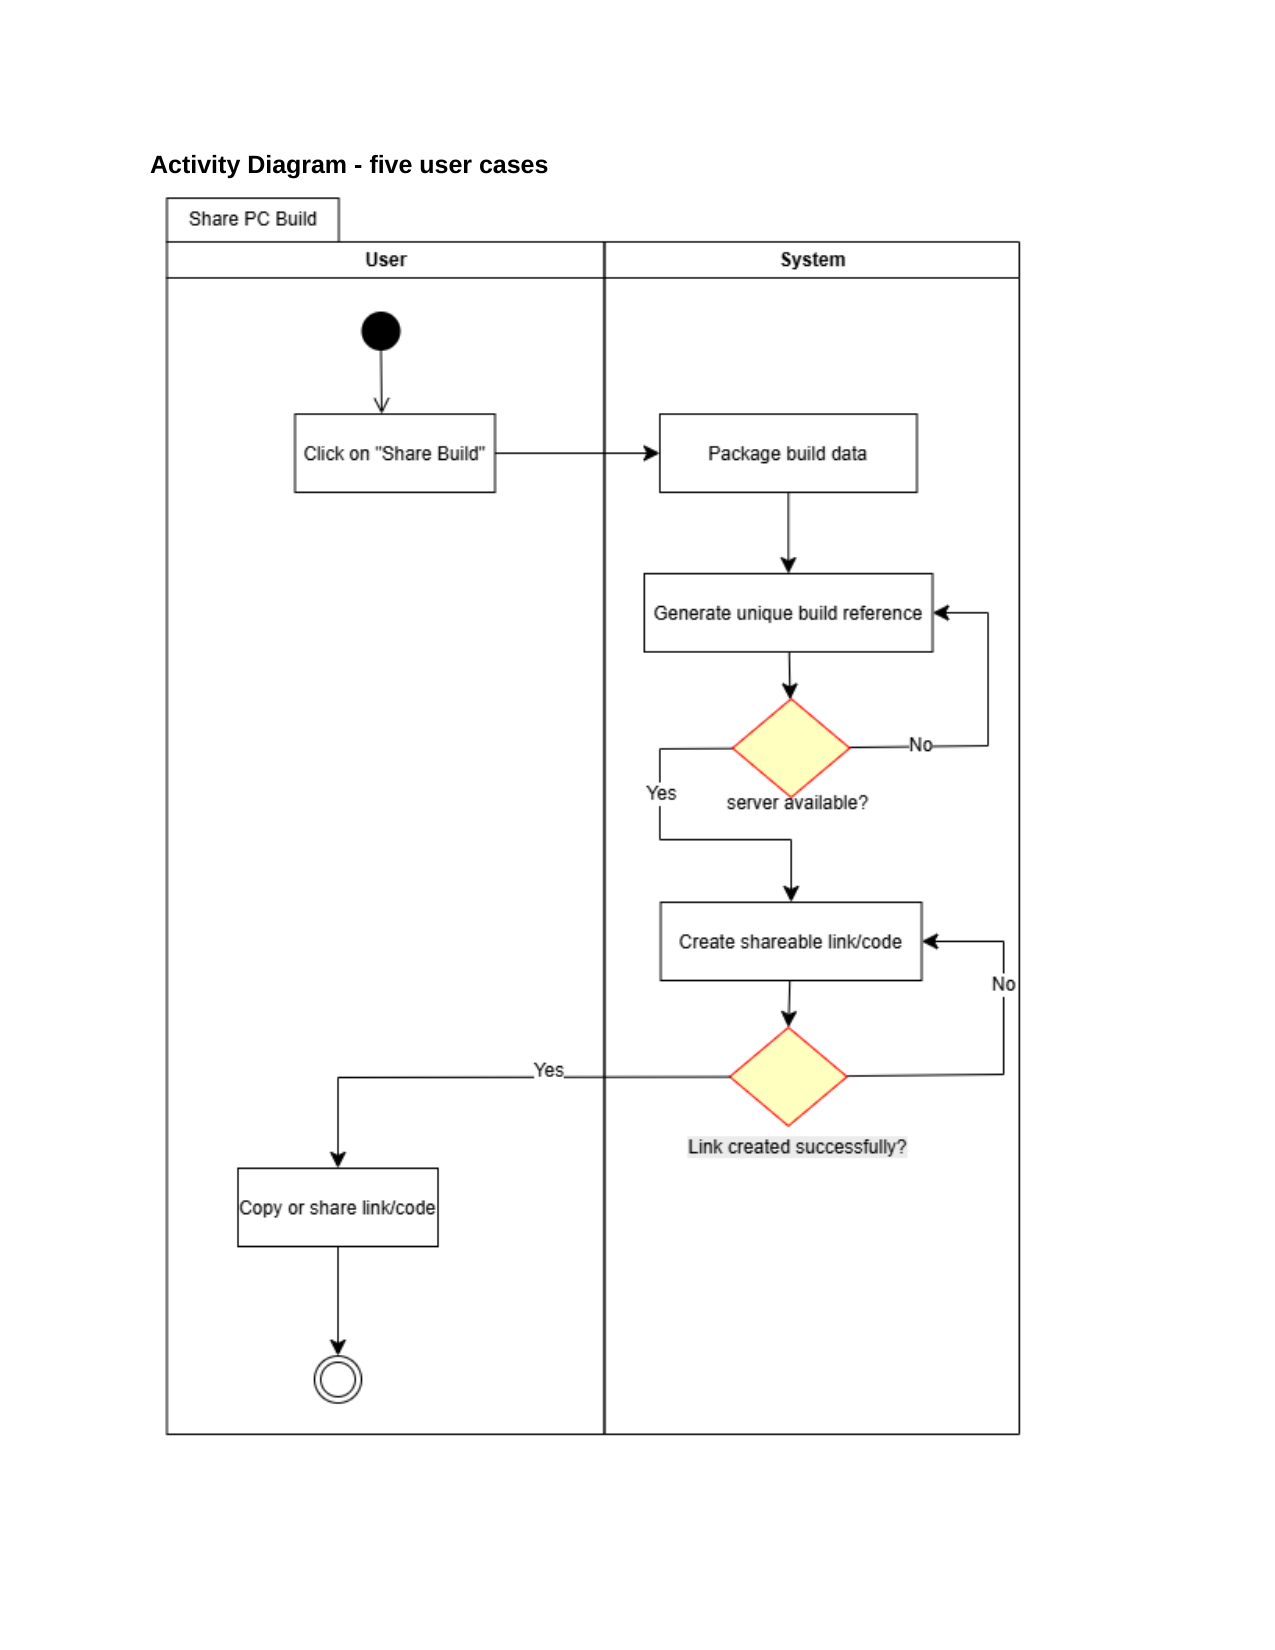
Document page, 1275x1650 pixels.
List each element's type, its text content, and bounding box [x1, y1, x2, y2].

text Activity Diagram - five user cases [150, 150, 1125, 179]
picture [150, 183, 1036, 1451]
